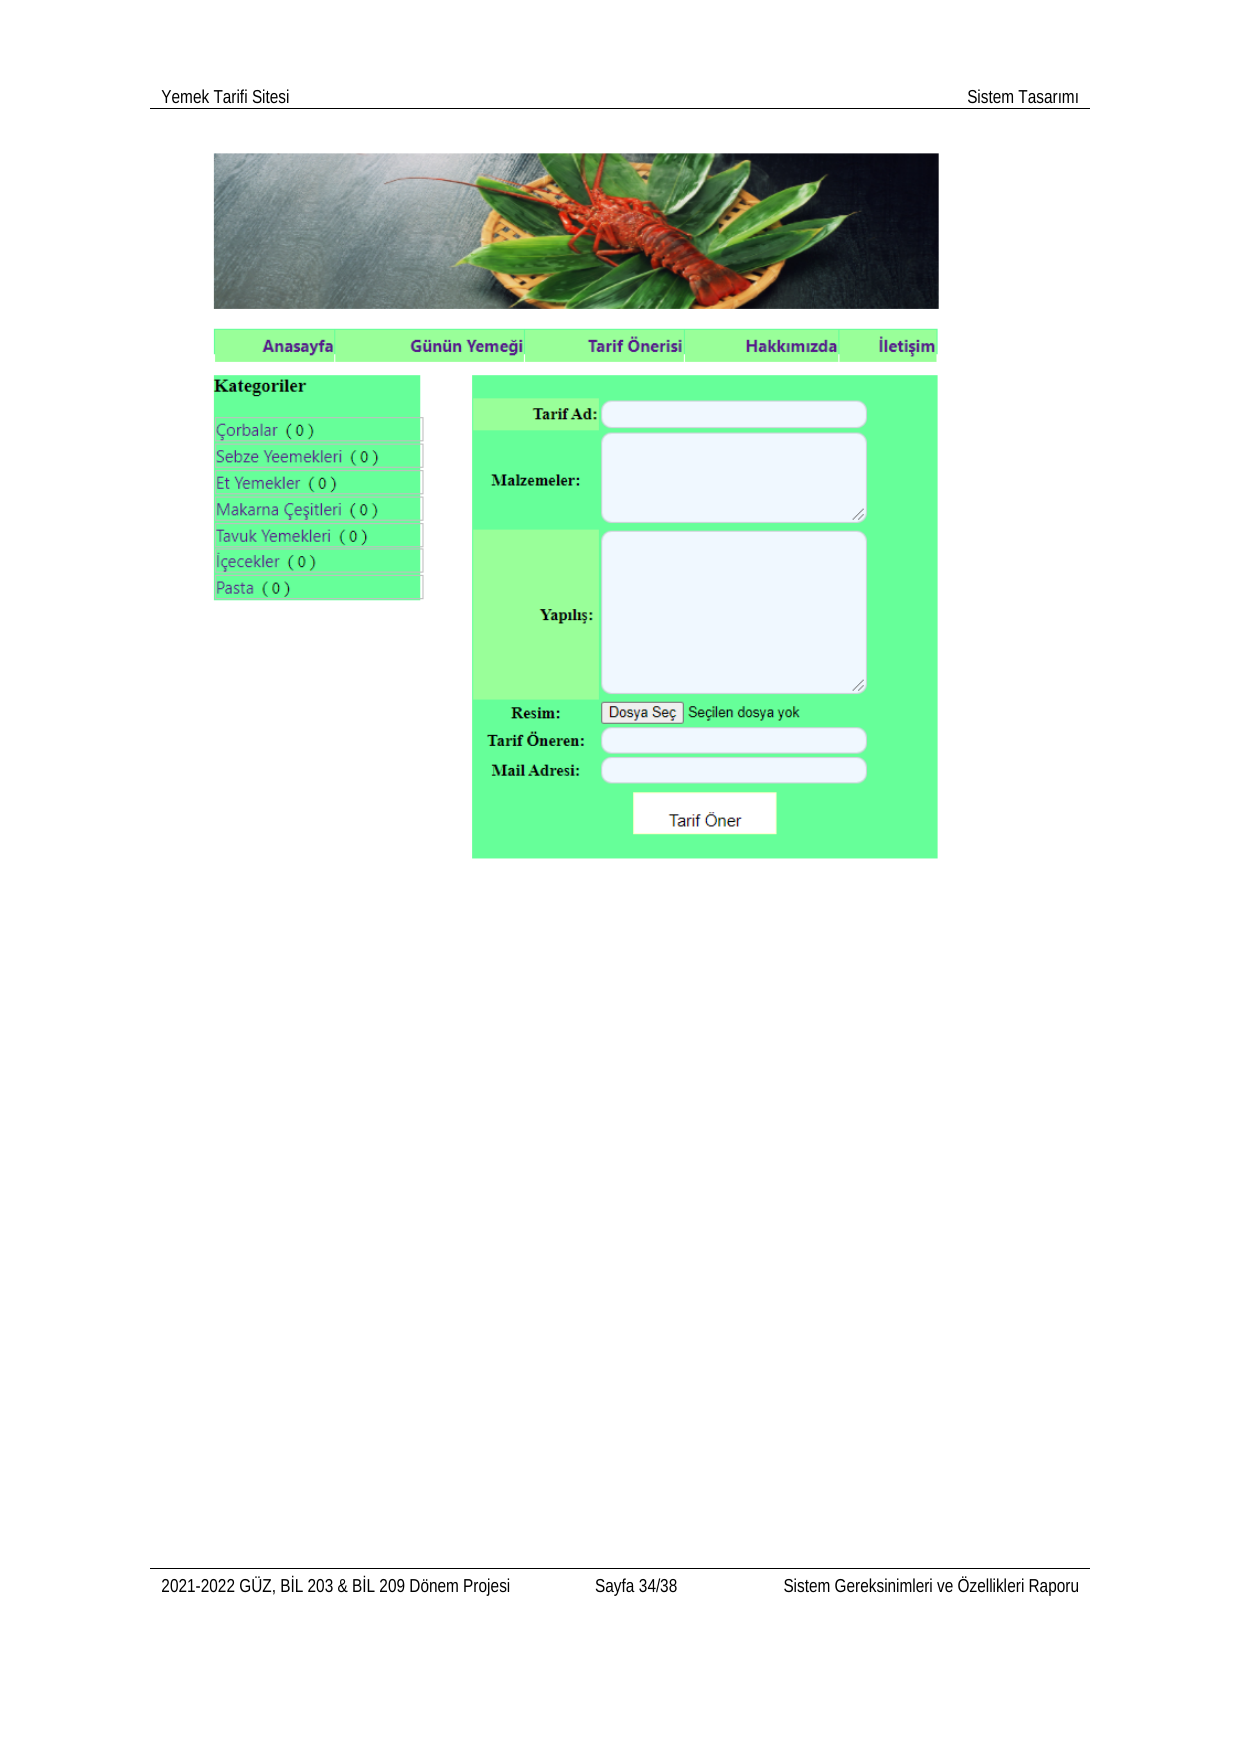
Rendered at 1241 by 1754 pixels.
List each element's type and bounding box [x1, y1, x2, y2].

picture [150, 150, 1091, 1013]
